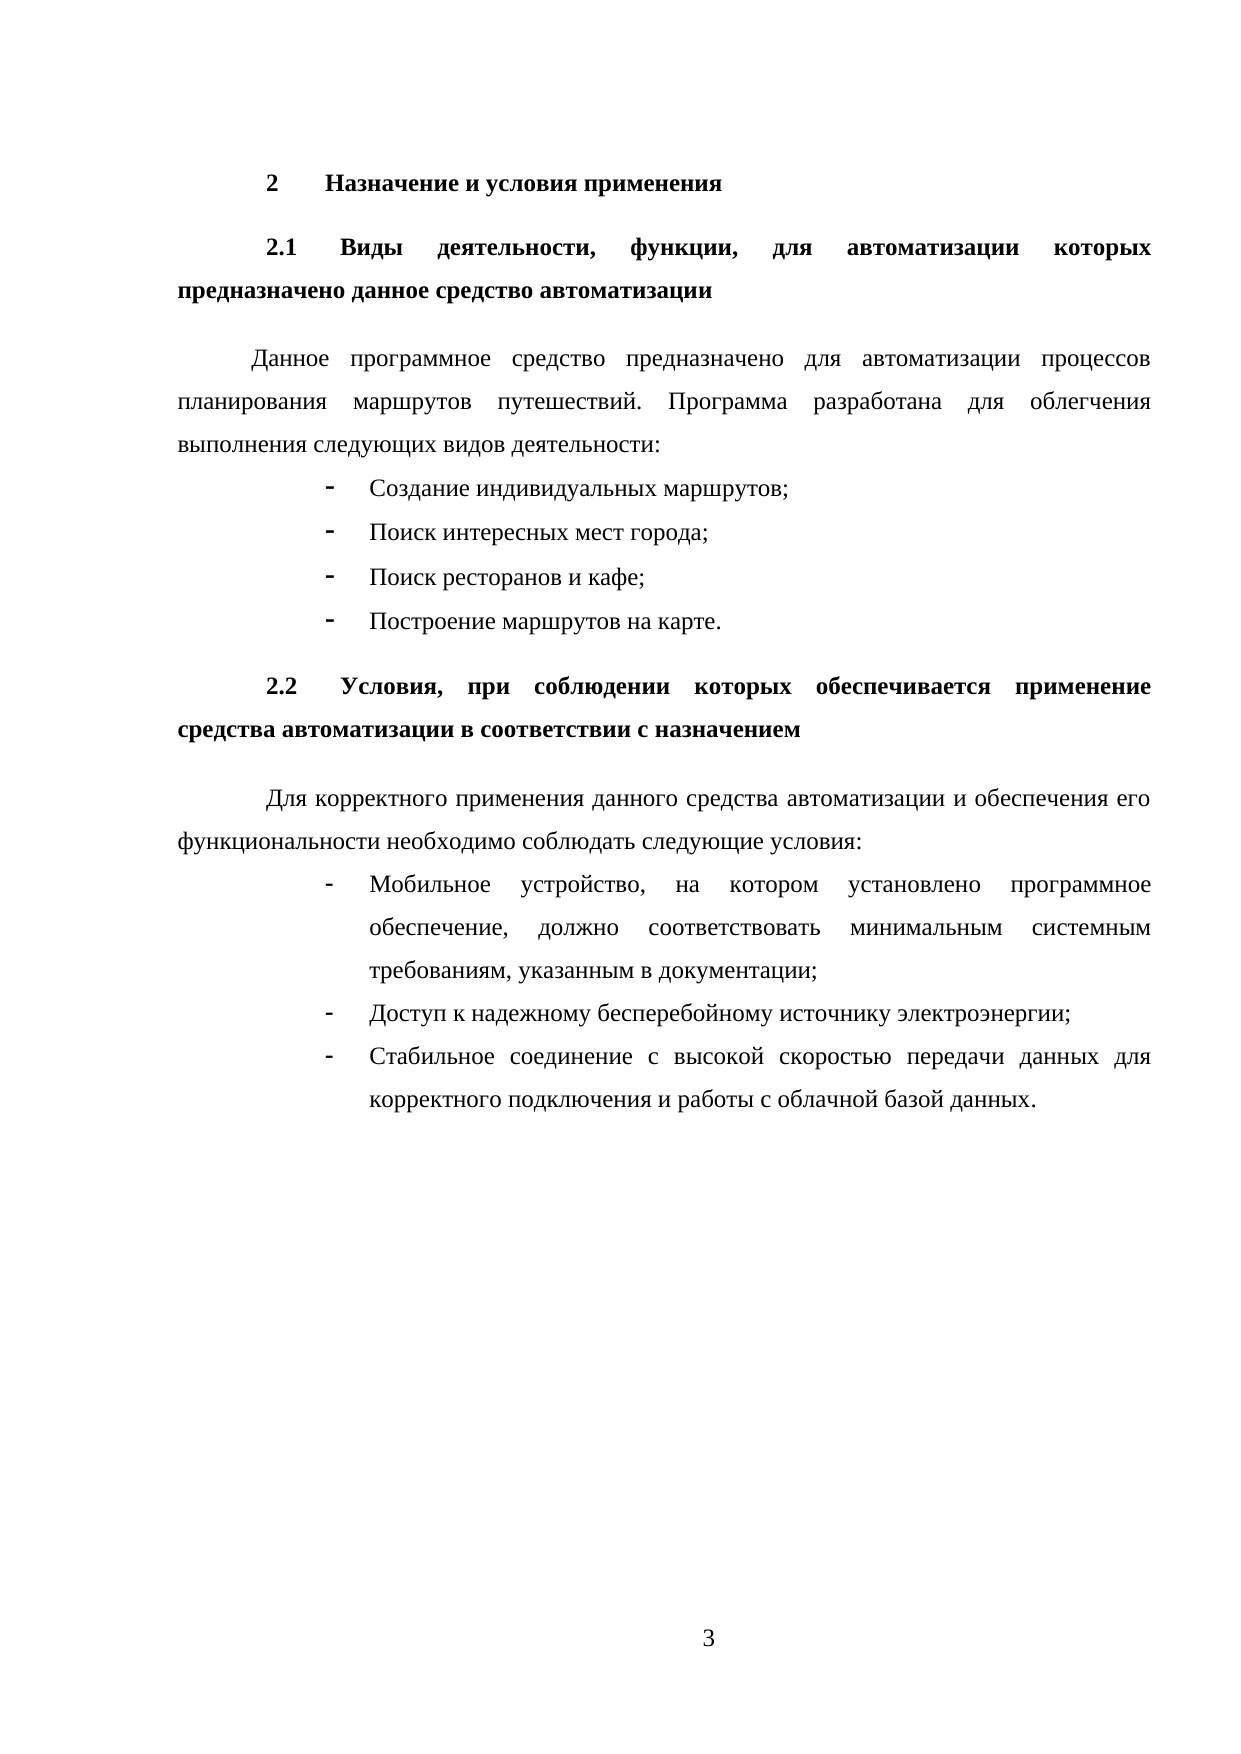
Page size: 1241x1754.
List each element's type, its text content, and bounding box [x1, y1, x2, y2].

list Доступ к надежному бесперебойному источнику электроэнергии; [325, 998, 1152, 1027]
text Данное программное средство предназначено для автоматизации процессов планирования маршрутов путешествий. Программа разработана для облегчения выполнения следующих видов деятельности: [177, 343, 1152, 458]
list Создание индивидуальных маршрутов; [325, 473, 1152, 502]
subtitle Назначение и условия применения [177, 168, 1152, 197]
list Построение маршрутов на карте. [325, 606, 1152, 636]
list Поиск интересных мест города; [325, 517, 1152, 547]
text Для корректного применения данного средства автоматизации и обеспечения его функциональности необходимо соблюдать следующие условия: [177, 783, 1152, 854]
list Поиск ресторанов и кафе; [325, 562, 1152, 591]
subtitle Условия, при соблюдении которых обеспечивается применение средства автоматизации в соответствии с назначением [177, 671, 1152, 743]
list Стабильное соединение с высокой скоростью передачи данных для корректного подключения и работы с облачной базой данных. [325, 1041, 1152, 1113]
list Мобильное устройство, на котором установлено программное обеспечение, должно соответствовать минимальным системным требованиям, указанным в документации; [325, 869, 1152, 984]
subtitle Виды деятельности, функции, для автоматизации которых предназначено данное средство автоматизации [177, 232, 1152, 304]
